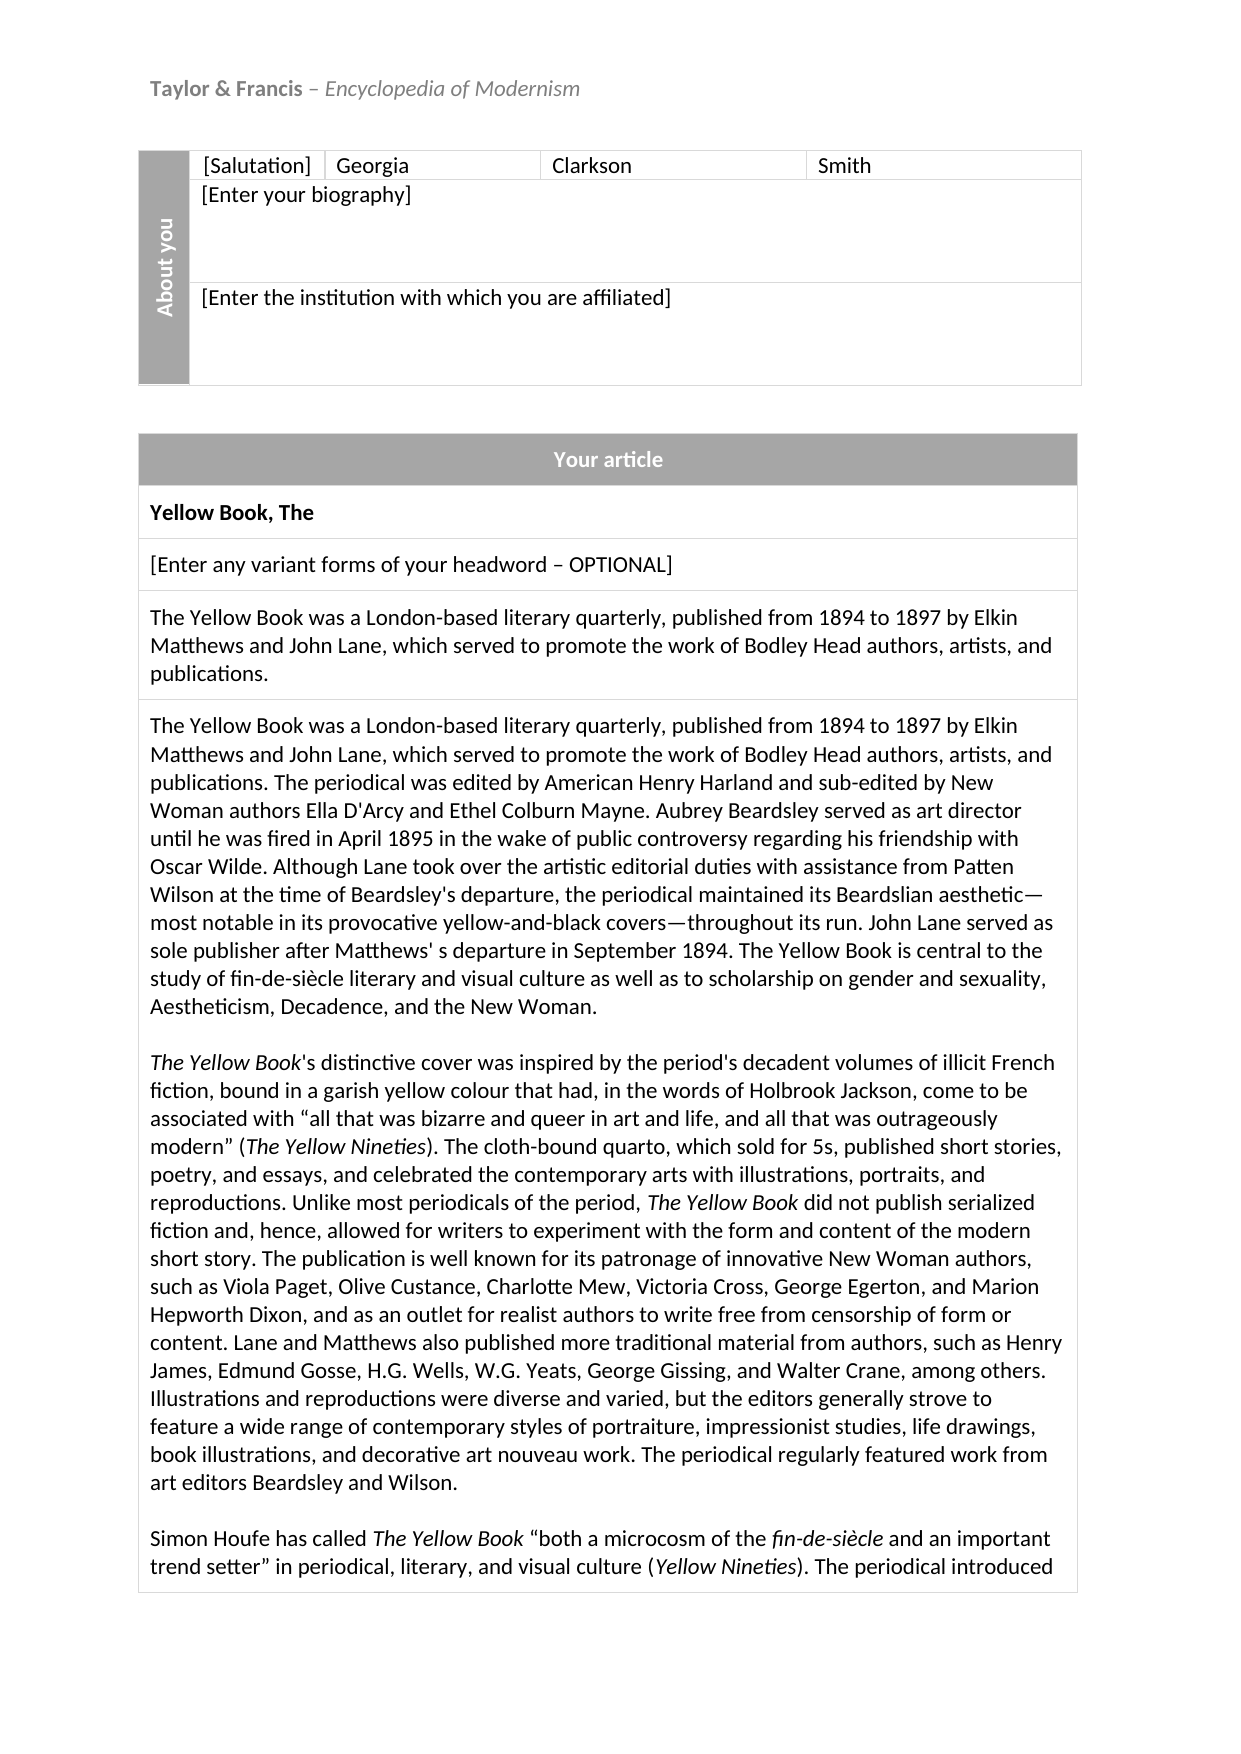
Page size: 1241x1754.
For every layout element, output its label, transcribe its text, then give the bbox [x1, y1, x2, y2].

table_header Your article [139, 434, 1077, 485]
table_cell Yellow Book, The [139, 486, 1077, 538]
table_header About you [139, 151, 189, 384]
